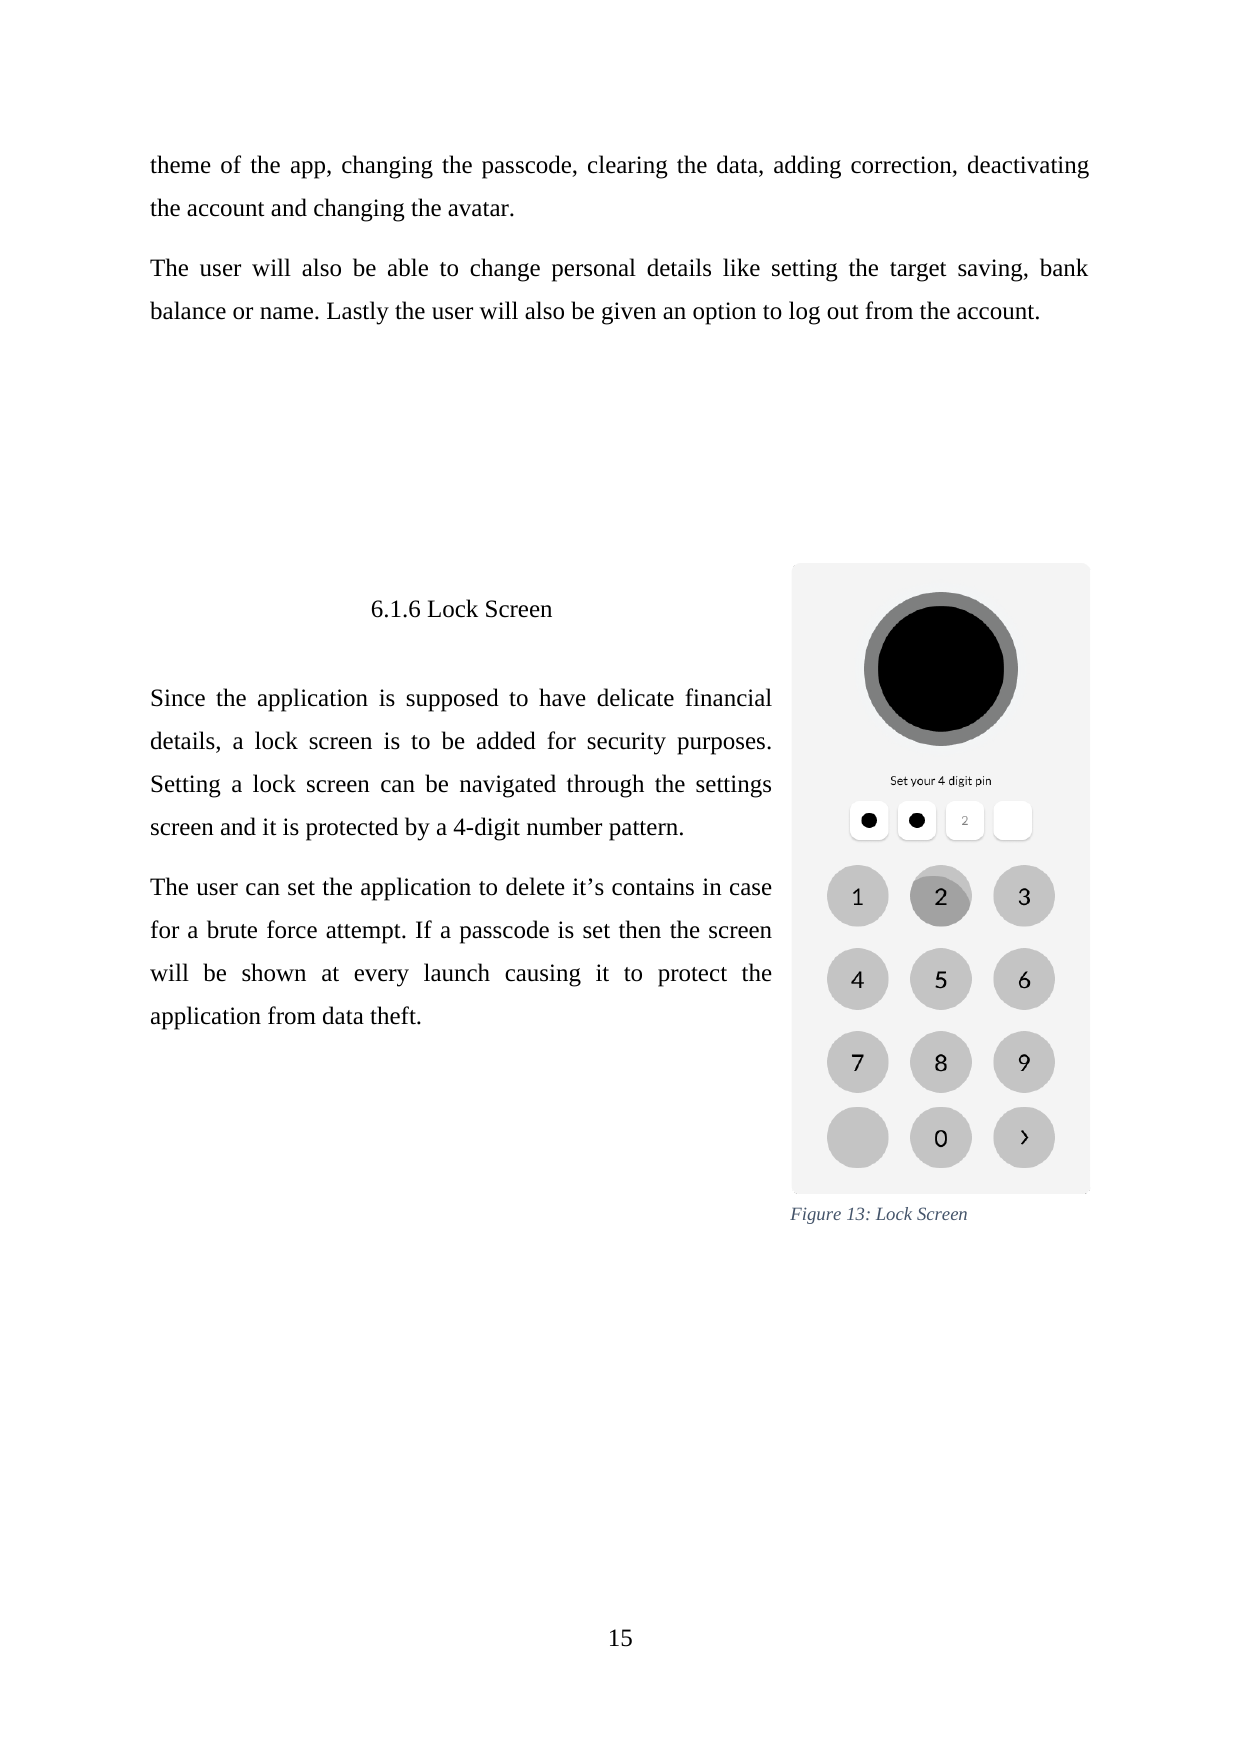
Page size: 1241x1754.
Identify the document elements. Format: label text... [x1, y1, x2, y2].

text Since the application is supposed to have delicate financial details, a lock screen is to be added for security purposes. Setting a lock screen can be navigated through the settings screen and it is protected by a 4-digit number pattern. [150, 683, 791, 841]
text The user will also be able to change personal details like setting the target saving, bank balance or name. Lastly the user will also be given an option to log out from the account. [150, 253, 1090, 325]
picture [791, 563, 1091, 1194]
text The user can set the application to delete it’s contains in case for a brute force attempt. If a passcode is set then the screen will be shown at every launch causing it to protect the application from data theft. [150, 872, 791, 1030]
subtitle 6.1.6 Lock Screen [150, 594, 791, 623]
